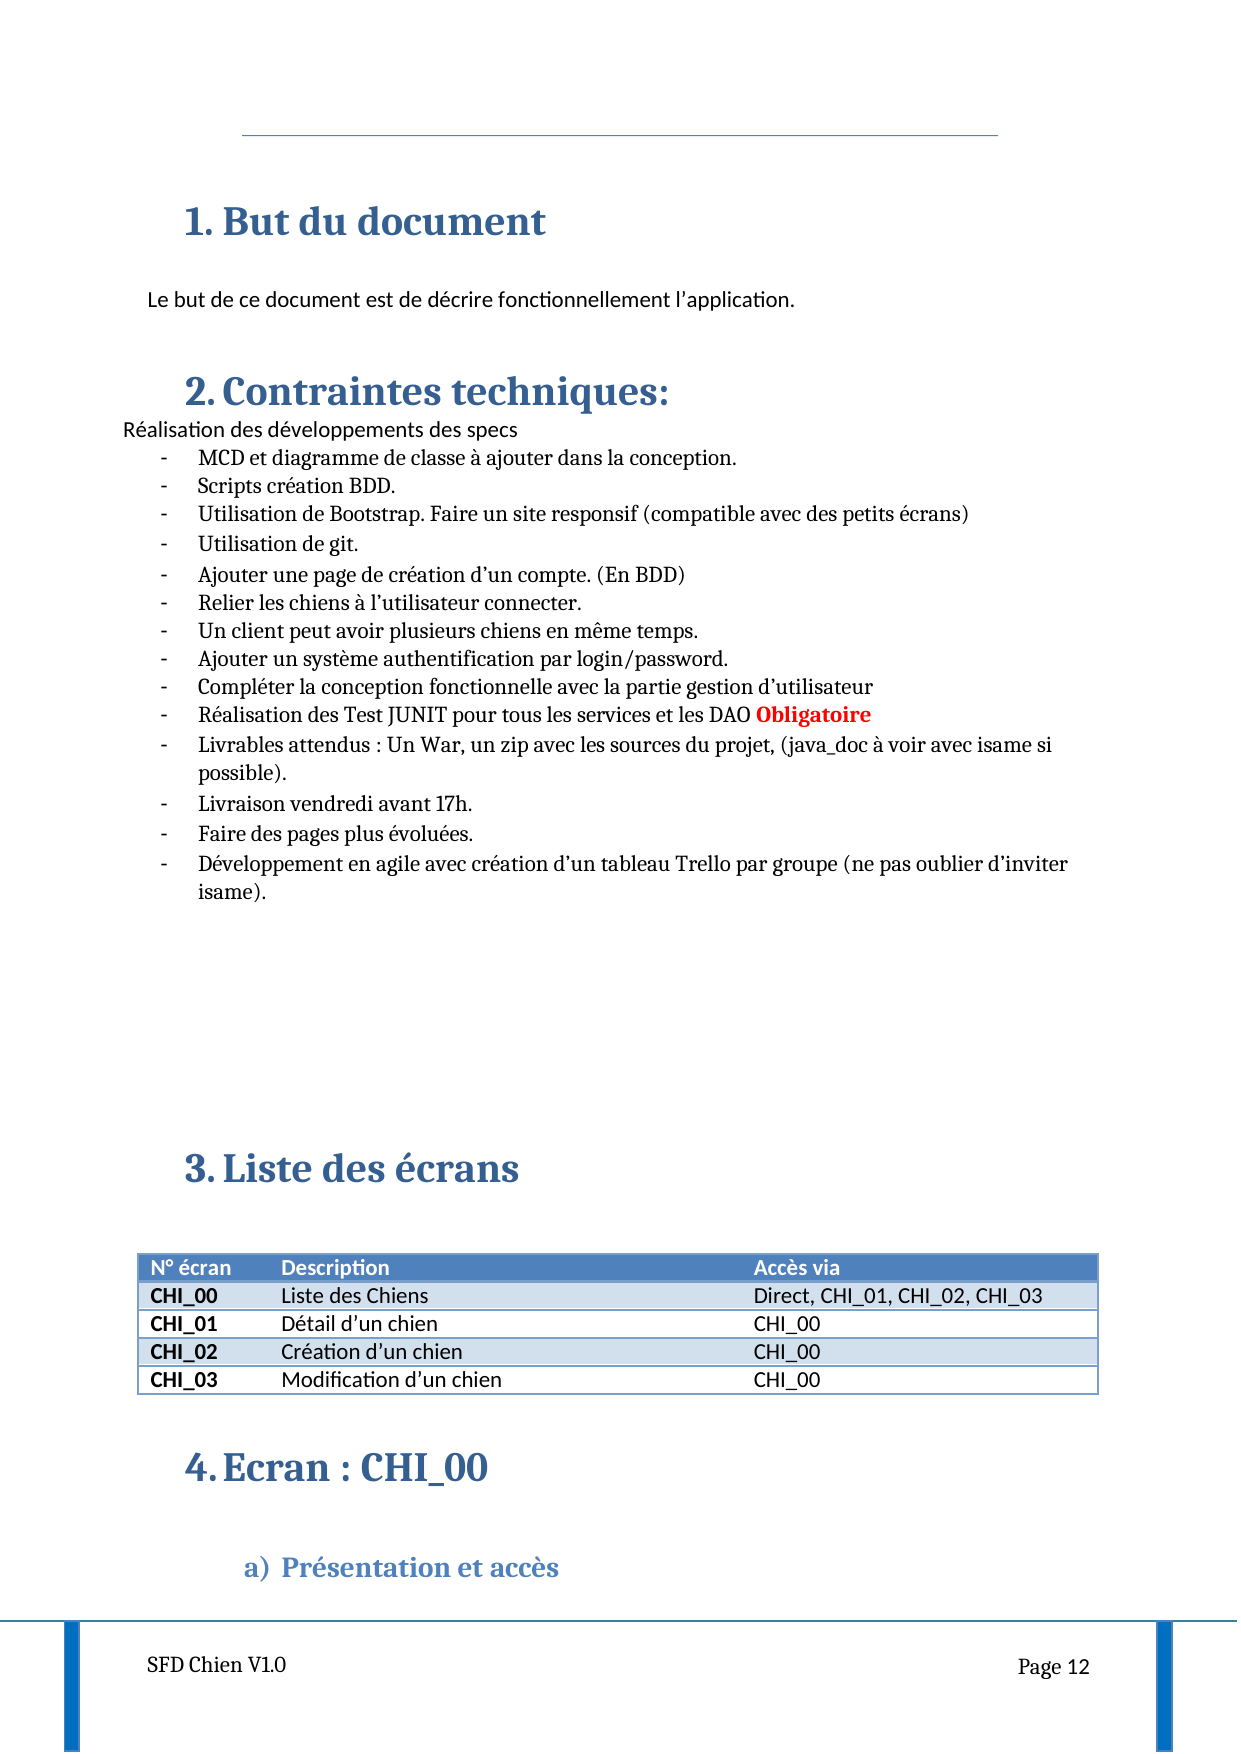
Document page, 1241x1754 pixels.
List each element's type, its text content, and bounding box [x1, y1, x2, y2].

list Ajouter un système authentification par login/password. [160, 644, 1117, 672]
table_cell CHI_03 [139, 1367, 255, 1392]
list Développement en agile avec création d’un tableau Trello par groupe (ne pas oublier d’inviter isame). [160, 849, 1117, 906]
table_cell Liste des Chiens [255, 1283, 621, 1308]
list Scripts création BDD. [160, 471, 1117, 499]
list MCD et diagramme de classe à ajouter dans la conception. [160, 443, 1117, 471]
table_header Accès via [621, 1255, 1097, 1280]
table_cell Création d’un chien [255, 1339, 621, 1364]
text Le but de ce document est de décrire fonctionnellement l’application. [147, 285, 1117, 313]
list Relier les chiens à l’utilisateur connecter. [160, 588, 1117, 616]
table_cell Modification d’un chien [255, 1367, 621, 1392]
table_cell CHI_00 [621, 1367, 1097, 1392]
list Réalisation des Test JUNIT pour tous les services et les DAO Obligatoire [160, 700, 1117, 728]
list Faire des pages plus évoluées. [160, 819, 1117, 847]
text Réalisation des développements des specs [123, 415, 1117, 443]
list Livrables attendus : Un War, un zip avec les sources du projet, (java_doc à voir avec isame si possible). [160, 730, 1117, 787]
table_header Description [255, 1255, 621, 1280]
table_cell CHI_01 [139, 1311, 255, 1337]
table_cell Détail d’un chien [255, 1311, 621, 1337]
list Utilisation de git. [160, 529, 1117, 558]
list Livraison vendredi avant 17h. [160, 789, 1117, 817]
list Compléter la conception fonctionnelle avec la partie gestion d’utilisateur [160, 672, 1117, 700]
list Un client peut avoir plusieurs chiens en même temps. [160, 616, 1117, 644]
table_cell Direct, CHI_01, CHI_02, CHI_03 [621, 1283, 1097, 1308]
list Ajouter une page de création d’un compte. (En BDD) [160, 560, 1117, 588]
table_cell CHI_02 [139, 1339, 255, 1364]
table_header N° écran [139, 1255, 255, 1280]
table_cell CHI_00 [621, 1339, 1097, 1364]
subtitle But du document [185, 198, 1117, 246]
subtitle Présentation et accès [244, 1551, 1117, 1584]
table_cell CHI_00 [621, 1311, 1097, 1337]
subtitle Ecran : CHI_00 [185, 1444, 1117, 1492]
subtitle Liste des écrans [185, 1145, 1117, 1193]
list Utilisation de Bootstrap. Faire un site responsif (compatible avec des petits écrans) [160, 499, 1117, 527]
subtitle Contraintes techniques: [185, 367, 1117, 415]
table_cell CHI_00 [139, 1283, 255, 1308]
